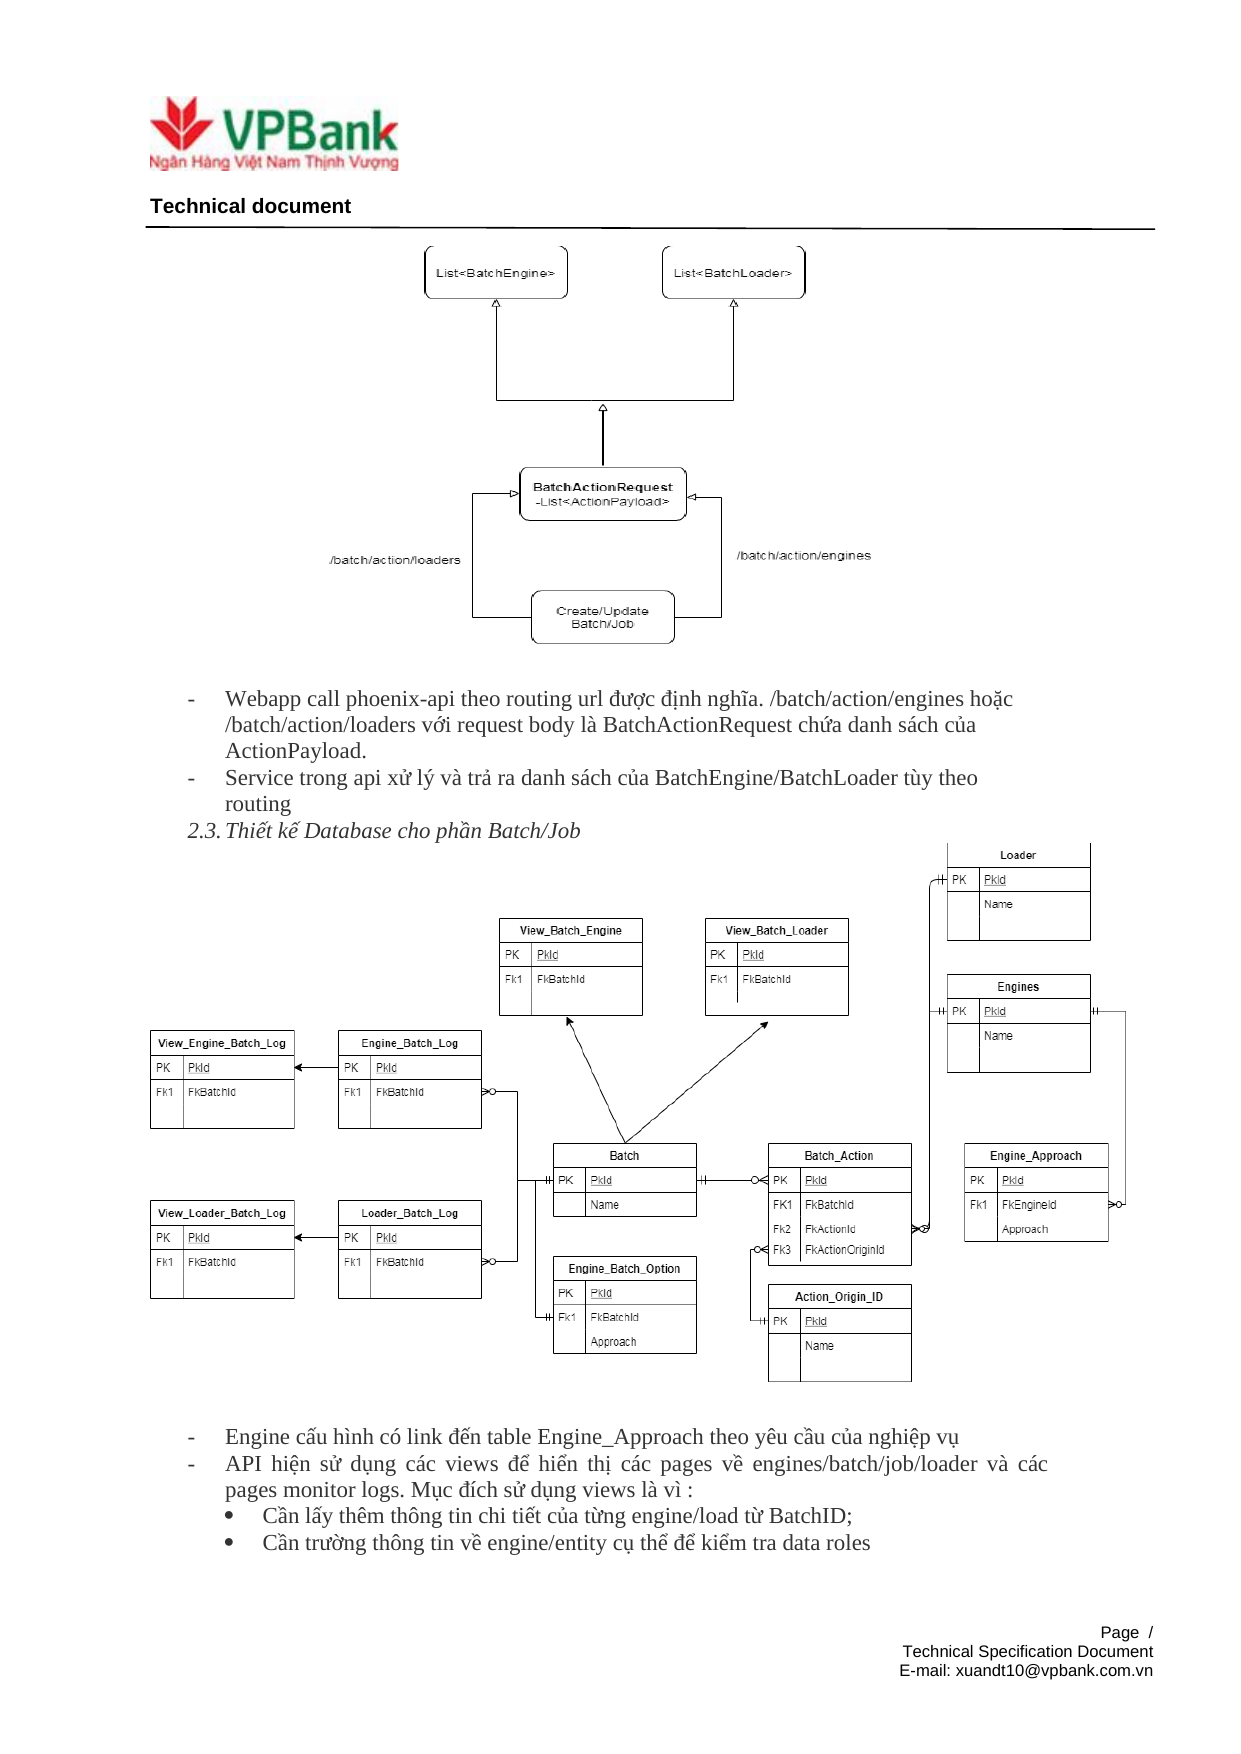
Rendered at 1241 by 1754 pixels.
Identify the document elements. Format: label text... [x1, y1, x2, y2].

picture [318, 246, 882, 644]
picture [150, 96, 399, 171]
list Webapp call phoenix-api theo routing url được định nghĩa. /batch/action/engines hoặc /batch/action/loaders với request body là BatchActionRequest chứa danh sách của ActionPayload. [187, 685, 1050, 764]
picture [150, 843, 1134, 1382]
list Thiết kế Database cho phần Batch/Job [187, 817, 1050, 843]
list API hiện sử dụng các views để hiển thị các pages về engines/batch/job/loader và các pages monitor logs. Mục đích sử dụng views là vì : [187, 1450, 1050, 1502]
list Cần trường thông tin về engine/entity cụ thể để kiểm tra data roles [225, 1529, 1050, 1555]
list Engine cấu hình có link đến table Engine_Approach theo yêu cầu của nghiệp vụ [187, 1423, 1050, 1450]
list Service trong api xử lý và trả ra danh sách của BatchEngine/BatchLoader tùy theo routing [187, 764, 1050, 817]
list Cần lấy thêm thông tin chi tiết của từng engine/load từ BatchID; [225, 1502, 1050, 1529]
